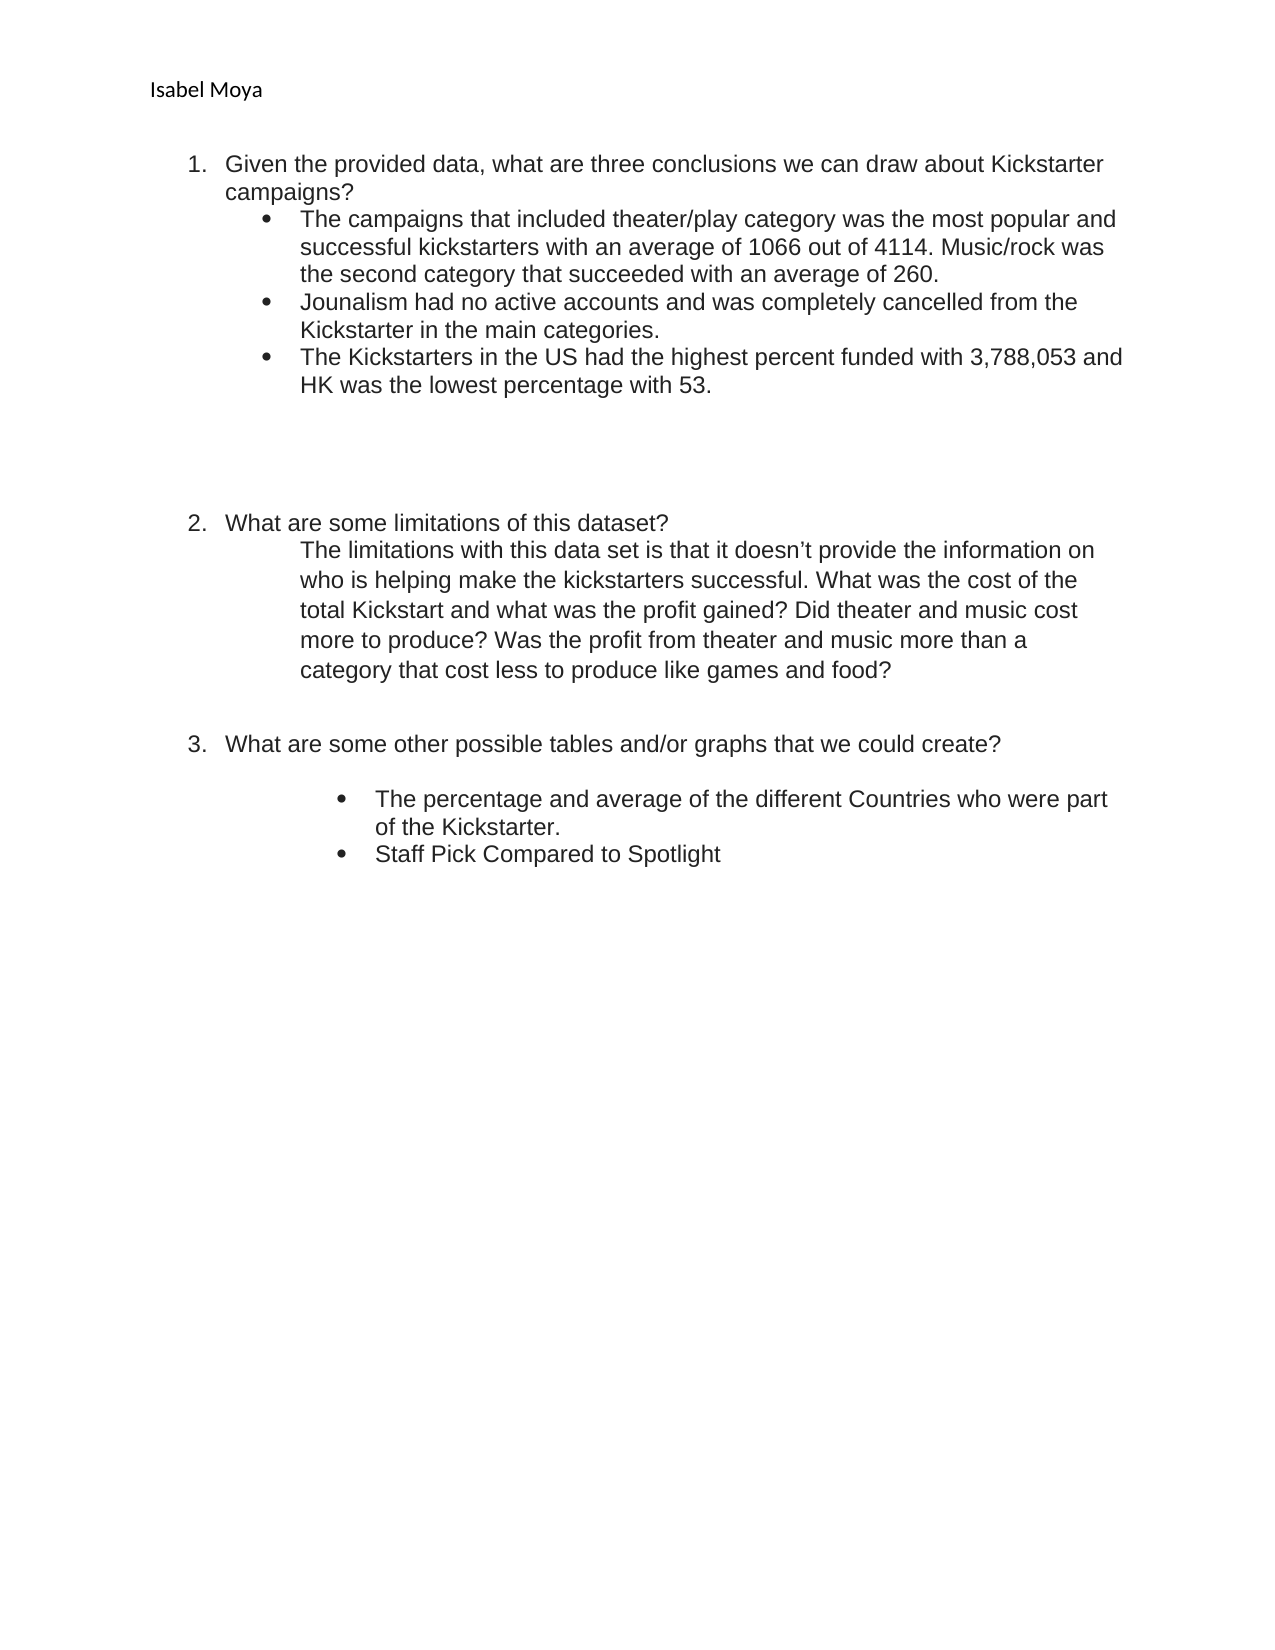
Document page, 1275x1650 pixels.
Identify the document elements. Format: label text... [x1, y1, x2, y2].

list The campaigns that included theater/play category was the most popular and successful kickstarters with an average of 1066 out of 4114. Music/rock was the second category that succeeded with an average of 260. [262, 205, 1125, 288]
list What are some other possible tables and/or graphs that we could create? [187, 730, 1125, 757]
list Jounalism had no active accounts and was completely cancelled from the Kickstarter in the main categories. [262, 288, 1125, 343]
list The percentage and average of the different Countries who were part of the Kickstarter. [337, 785, 1125, 840]
list Given the provided data, what are three conclusions we can draw about Kickstarter campaigns? [187, 150, 1125, 205]
text The limitations with this data set is that it doesn’t provide the information on who is helping make the kickstarters successful. What was the cost of the total Kickstart and what was the profit gained? Did theater and music cost more to produce? Was the profit from theater and music more than a category that cost less to produce like games and food? [300, 536, 1125, 683]
list What are some limitations of this dataset? [187, 509, 1125, 536]
list Staff Pick Compared to Spotlight [337, 840, 1125, 868]
list The Kickstarters in the US had the highest percent funded with 3,788,053 and HK was the lowest percentage with 53. [262, 343, 1125, 398]
